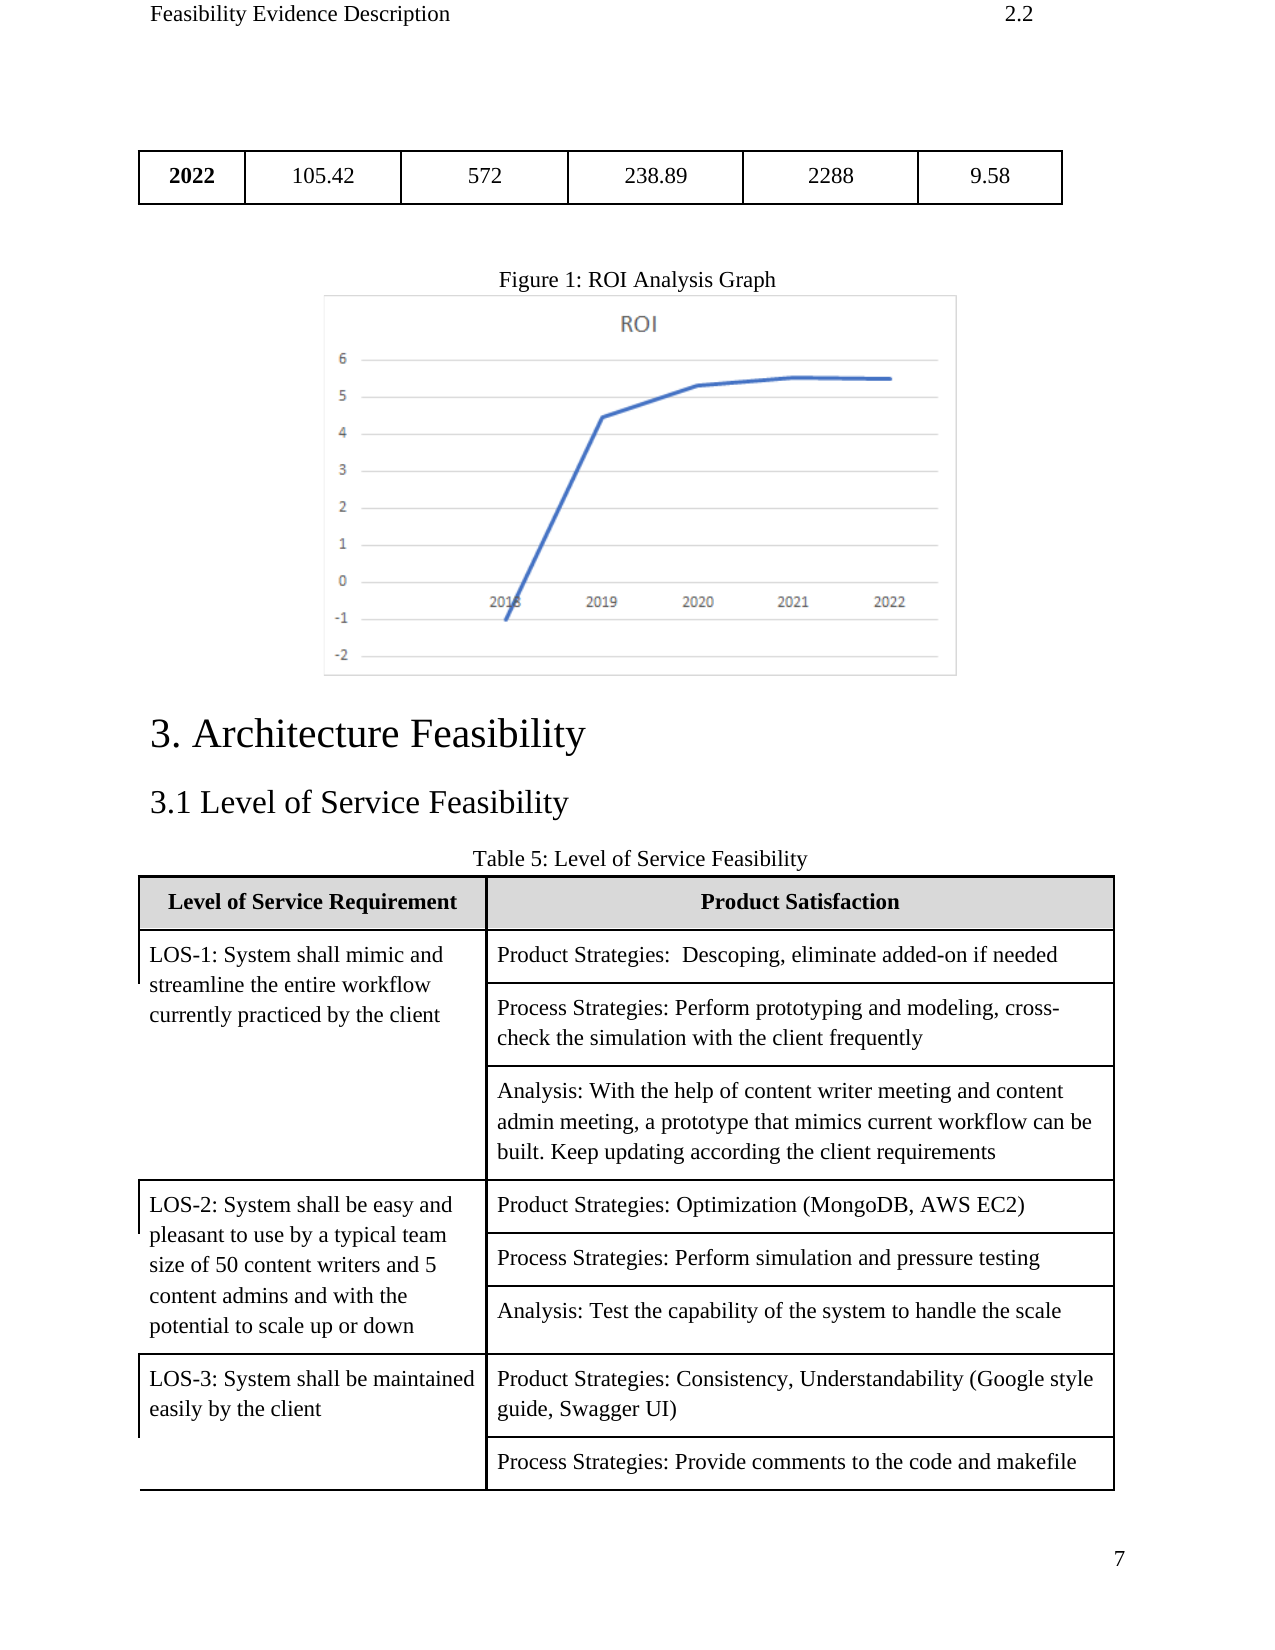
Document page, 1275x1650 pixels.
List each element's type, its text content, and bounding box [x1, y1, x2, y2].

table_cell 2288 [744, 152, 917, 203]
table_cell 238.89 [569, 152, 742, 203]
table_cell Product Strategies: Descoping, eliminate added-on if needed [488, 931, 1113, 982]
table_cell LOS-1: System shall mimic and streamline the entire workflow currently practiced by the client [139, 931, 485, 1178]
table_cell Product Strategies: Consistency, Understandability (Google style guide, Swagger UI) [488, 1355, 1113, 1436]
table_cell 2022 [140, 152, 244, 203]
table_cell Process Strategies: Perform simulation and pressure testing [488, 1234, 1113, 1285]
table_cell Product Strategies: Optimization (MongoDB, AWS EC2) [488, 1181, 1113, 1232]
table_cell Process Strategies: Provide comments to the code and makefile [488, 1438, 1113, 1489]
table_cell 105.42 [246, 152, 400, 203]
text Figure 1: ROI Analysis Graph [150, 266, 1125, 292]
subtitle 3. Architecture Feasibility [150, 709, 1125, 757]
table_header Level of Service Requirement [140, 878, 485, 928]
table_cell LOS-2: System shall be easy and pleasant to use by a typical team size of 50 content writers and 5 content admins and with the potential to scale up or down [139, 1181, 485, 1352]
table_cell Analysis: With the help of content writer meeting and content admin meeting, a prototype that mimics current workflow can be built. Keep updating according the client requirements [488, 1067, 1113, 1178]
table_cell 572 [402, 152, 567, 203]
table_cell 9.58 [919, 152, 1061, 203]
table_cell Process Strategies: Perform prototyping and modeling, cross-check the simulation with the client frequently [488, 984, 1113, 1065]
table_cell Analysis: Test the capability of the system to handle the scale [488, 1287, 1113, 1352]
table_cell LOS-3: System shall be maintained easily by the client [139, 1355, 485, 1489]
text Table 5: Level of Service Feasibility [150, 845, 1125, 872]
table_header Product Satisfaction [488, 878, 1113, 928]
subtitle 3.1 Level of Service Feasibility [150, 782, 1125, 820]
picture [323, 295, 957, 676]
